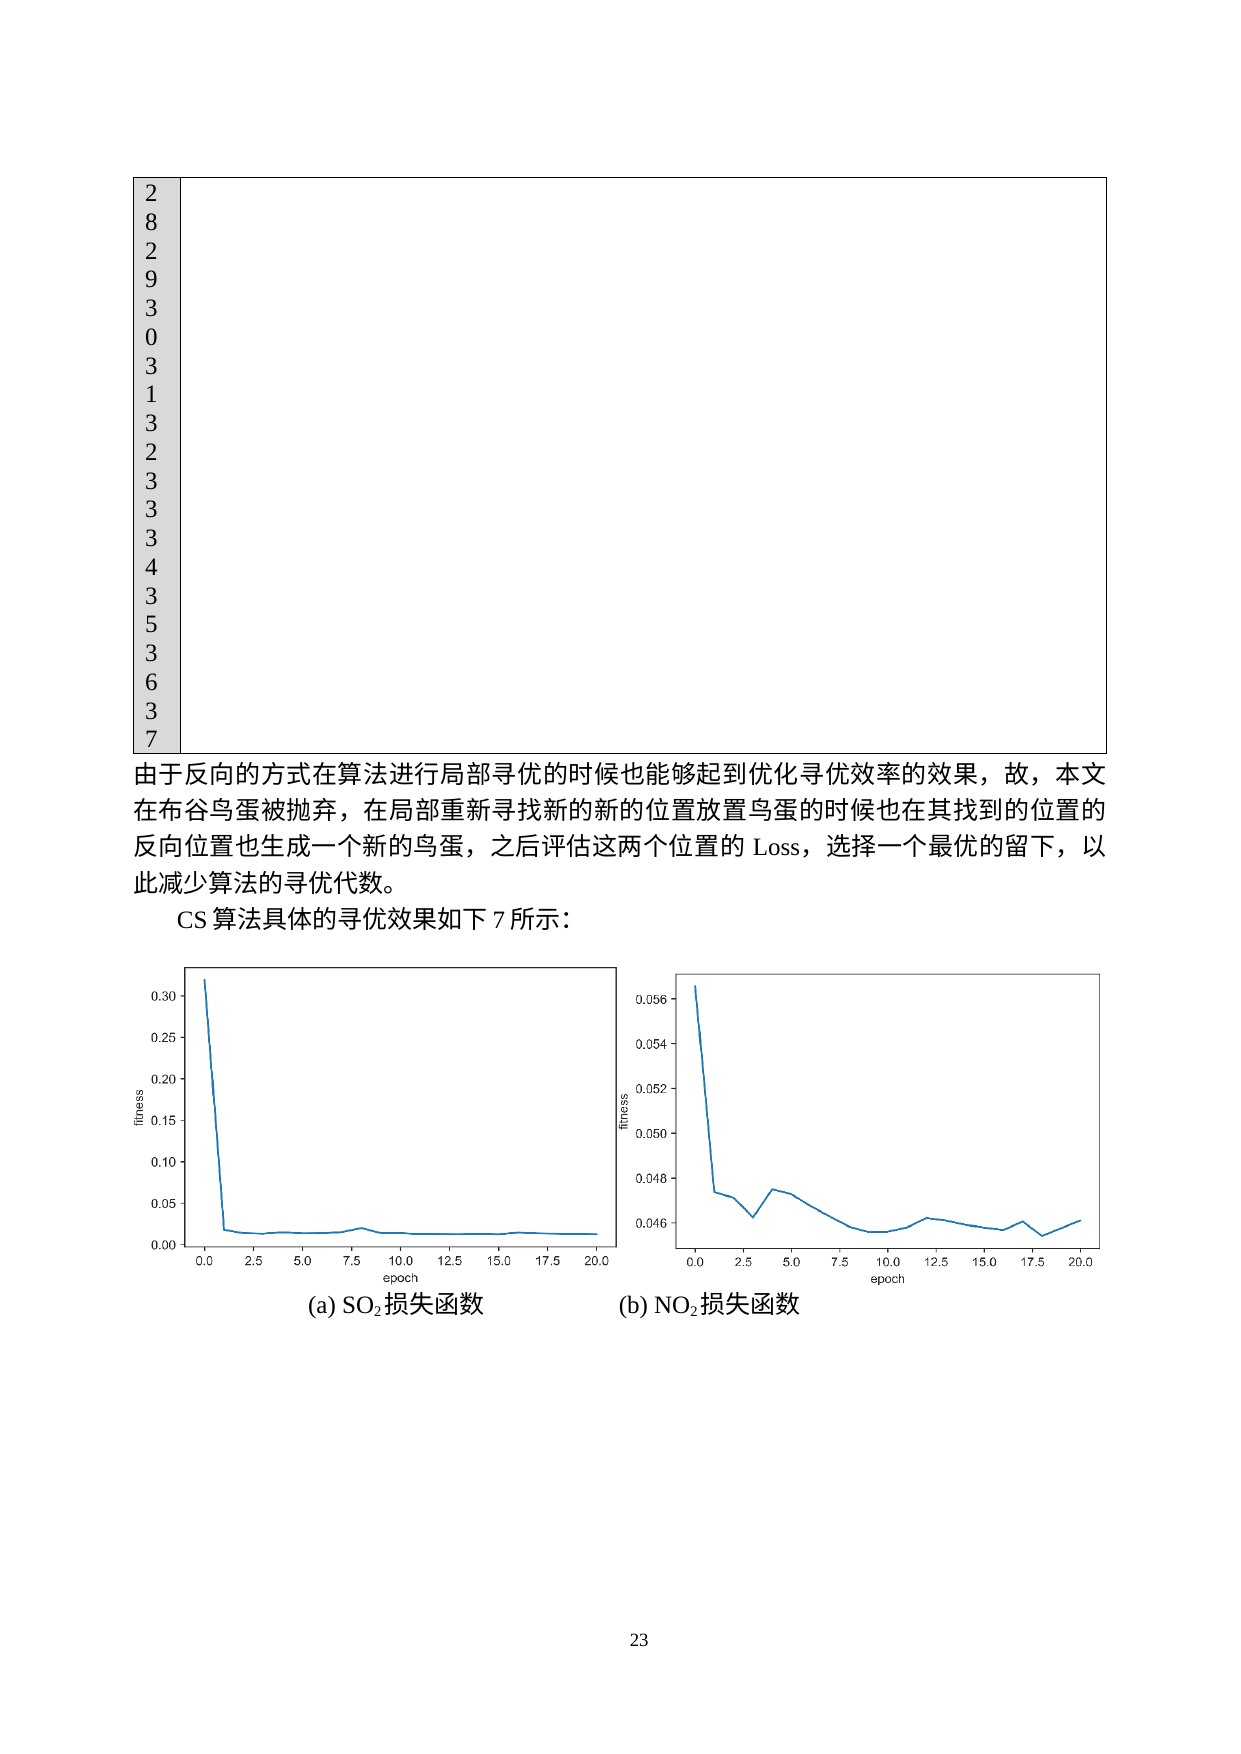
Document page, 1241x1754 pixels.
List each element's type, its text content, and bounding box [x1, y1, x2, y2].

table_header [134, 178, 180, 753]
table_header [181, 178, 1106, 753]
text CS算法具体的寻优效果如下7所示： [133, 899, 1107, 936]
text 由于反向的方式在算法进行局部寻优的时候也能够起到优化寻优效率的效果，故，本文在布谷鸟蛋被抛弃，在局部重新寻找新的新的位置放置鸟蛋的时候也在其找到的位置的反向位置也生成一个新的鸟蛋，之后评估这两个位置的Loss，选择一个最优的留下，以此减少算法的寻优代数。 [133, 754, 1107, 899]
picture [132, 964, 1102, 1285]
